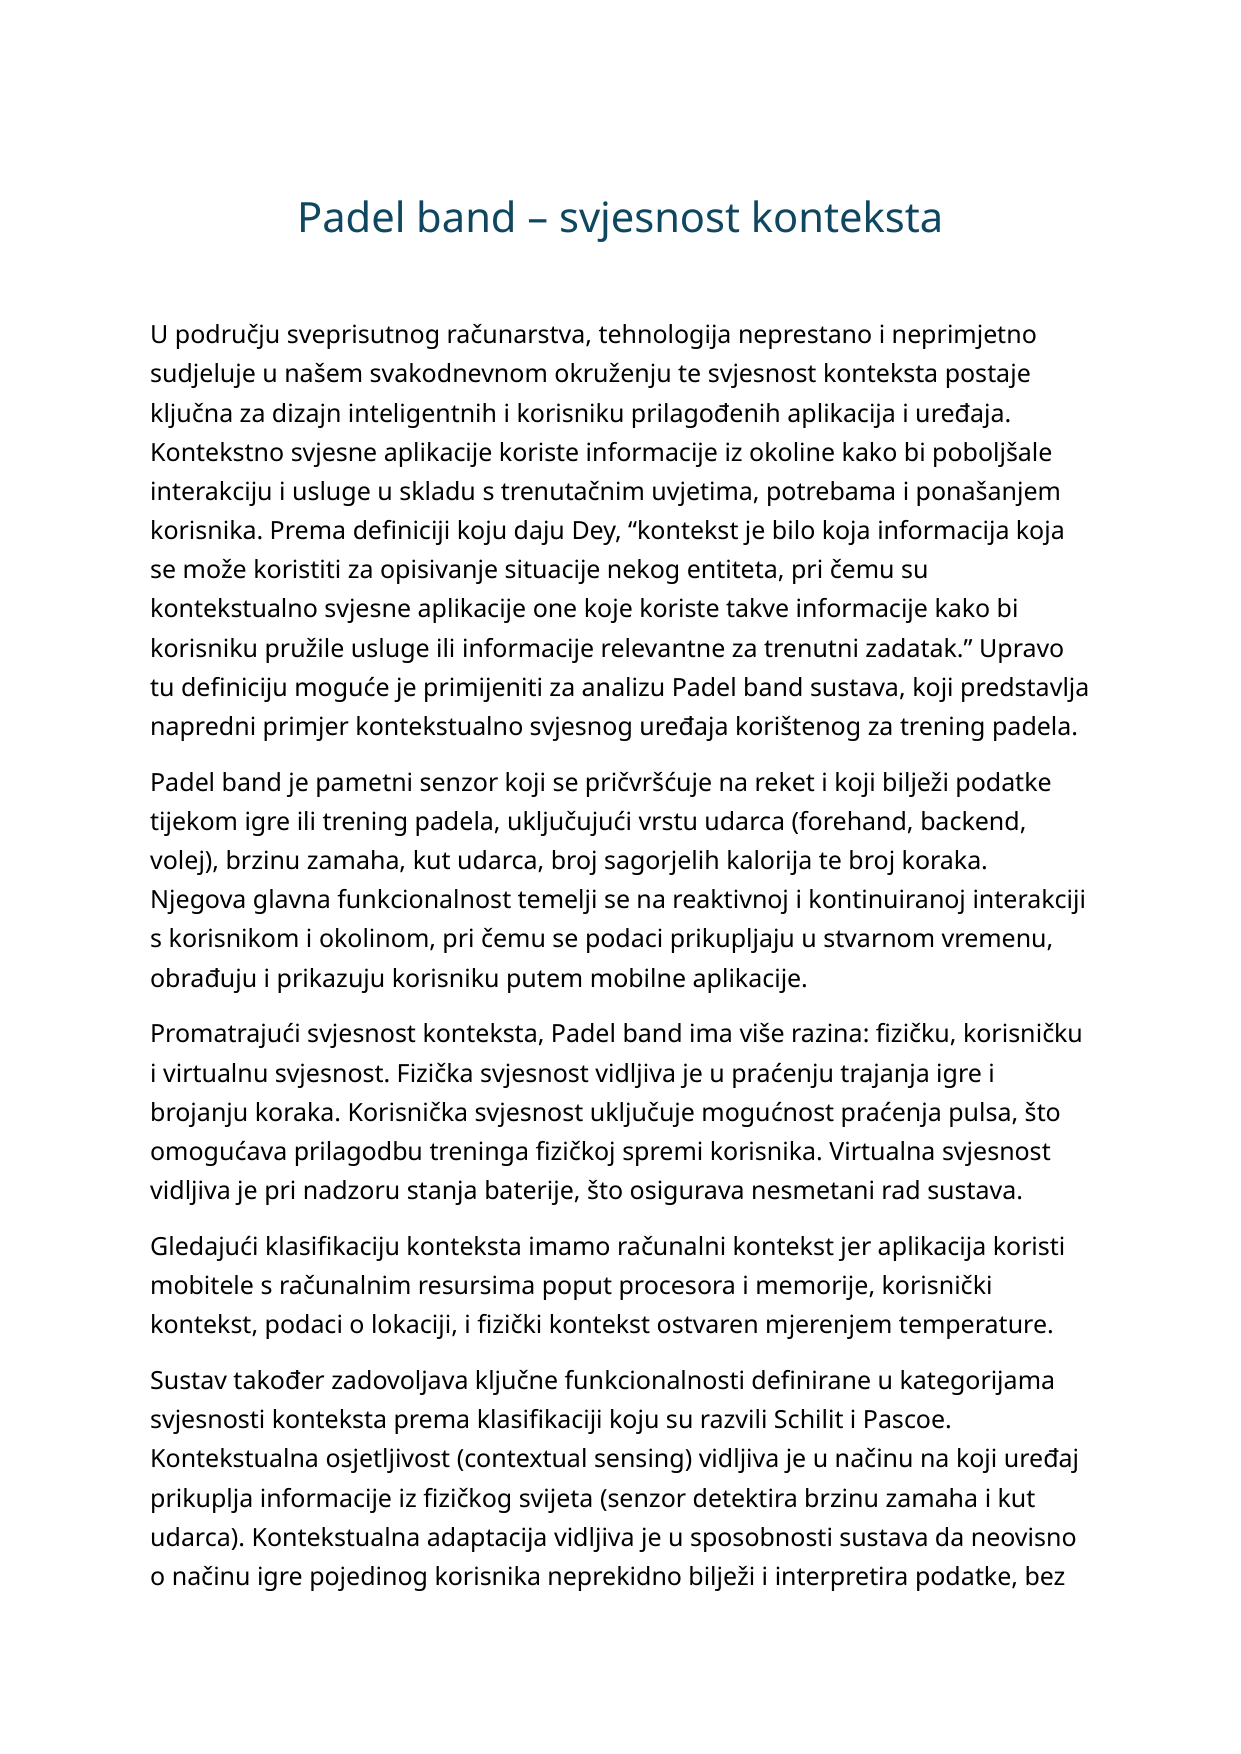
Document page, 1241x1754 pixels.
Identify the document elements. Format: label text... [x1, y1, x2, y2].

subtitle Padel band – svjesnost konteksta [150, 187, 1090, 244]
text Promatrajući svjesnost konteksta, Padel band ima više razina: fizičku, korisničku i virtualnu svjesnost. Fizička svjesnost vidljiva je u praćenju trajanja igre i brojanju koraka. Korisnička svjesnost uključuje mogućnost praćenja pulsa, što omogućava prilagodbu treninga fizičkoj spremi korisnika. Virtualna svjesnost vidljiva je pri nadzoru stanja baterije, što osigurava nesmetani rad sustava. [150, 1016, 1090, 1207]
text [150, 1363, 1090, 1593]
text Gledajući klasifikaciju konteksta imamo računalni kontekst jer aplikacija koristi mobitele s računalnim resursima poput procesora i memorije, korisnički kontekst, podaci o lokaciji, i fizički kontekst ostvaren mjerenjem temperature. [150, 1228, 1090, 1341]
text Padel band je pametni senzor koji se pričvršćuje na reket i koji bilježi podatke tijekom igre ili trening padela, uključujući vrstu udarca (forehand, backend, volej), brzinu zamaha, kut udarca, broj sagorjelih kalorija te broj koraka. Njegova glavna funkcionalnost temelji se na reaktivnoj i kontinuiranoj interakciji s korisnikom i okolinom, pri čemu se podaci prikupljaju u stvarnom vremenu, obrađuju i prikazuju korisniku putem mobilne aplikacije. [150, 764, 1090, 994]
text U području sveprisutnog računarstva, tehnologija neprestano i neprimjetno sudjeluje u našem svakodnevnom okruženju te svjesnost konteksta postaje ključna za dizajn inteligentnih i korisniku prilagođenih aplikacija i uređaja. Kontekstno svjesne aplikacije koriste informacije iz okoline kako bi poboljšale interakciju i usluge u skladu s trenutačnim uvjetima, potrebama i ponašanjem korisnika. Prema definiciji koju daju Dey, “kontekst je bilo koja informacija koja se može koristiti za opisivanje situacije nekog entiteta, pri čemu su kontekstualno svjesne aplikacije one koje koriste takve informacije kako bi korisniku pružile usluge ili informacije relevantne za trenutni zadatak.” Upravo tu definiciju moguće je primijeniti za analizu Padel band sustava, koji predstavlja napredni primjer kontekstualno svjesnog uređaja korištenog za trening padela. [150, 317, 1090, 743]
